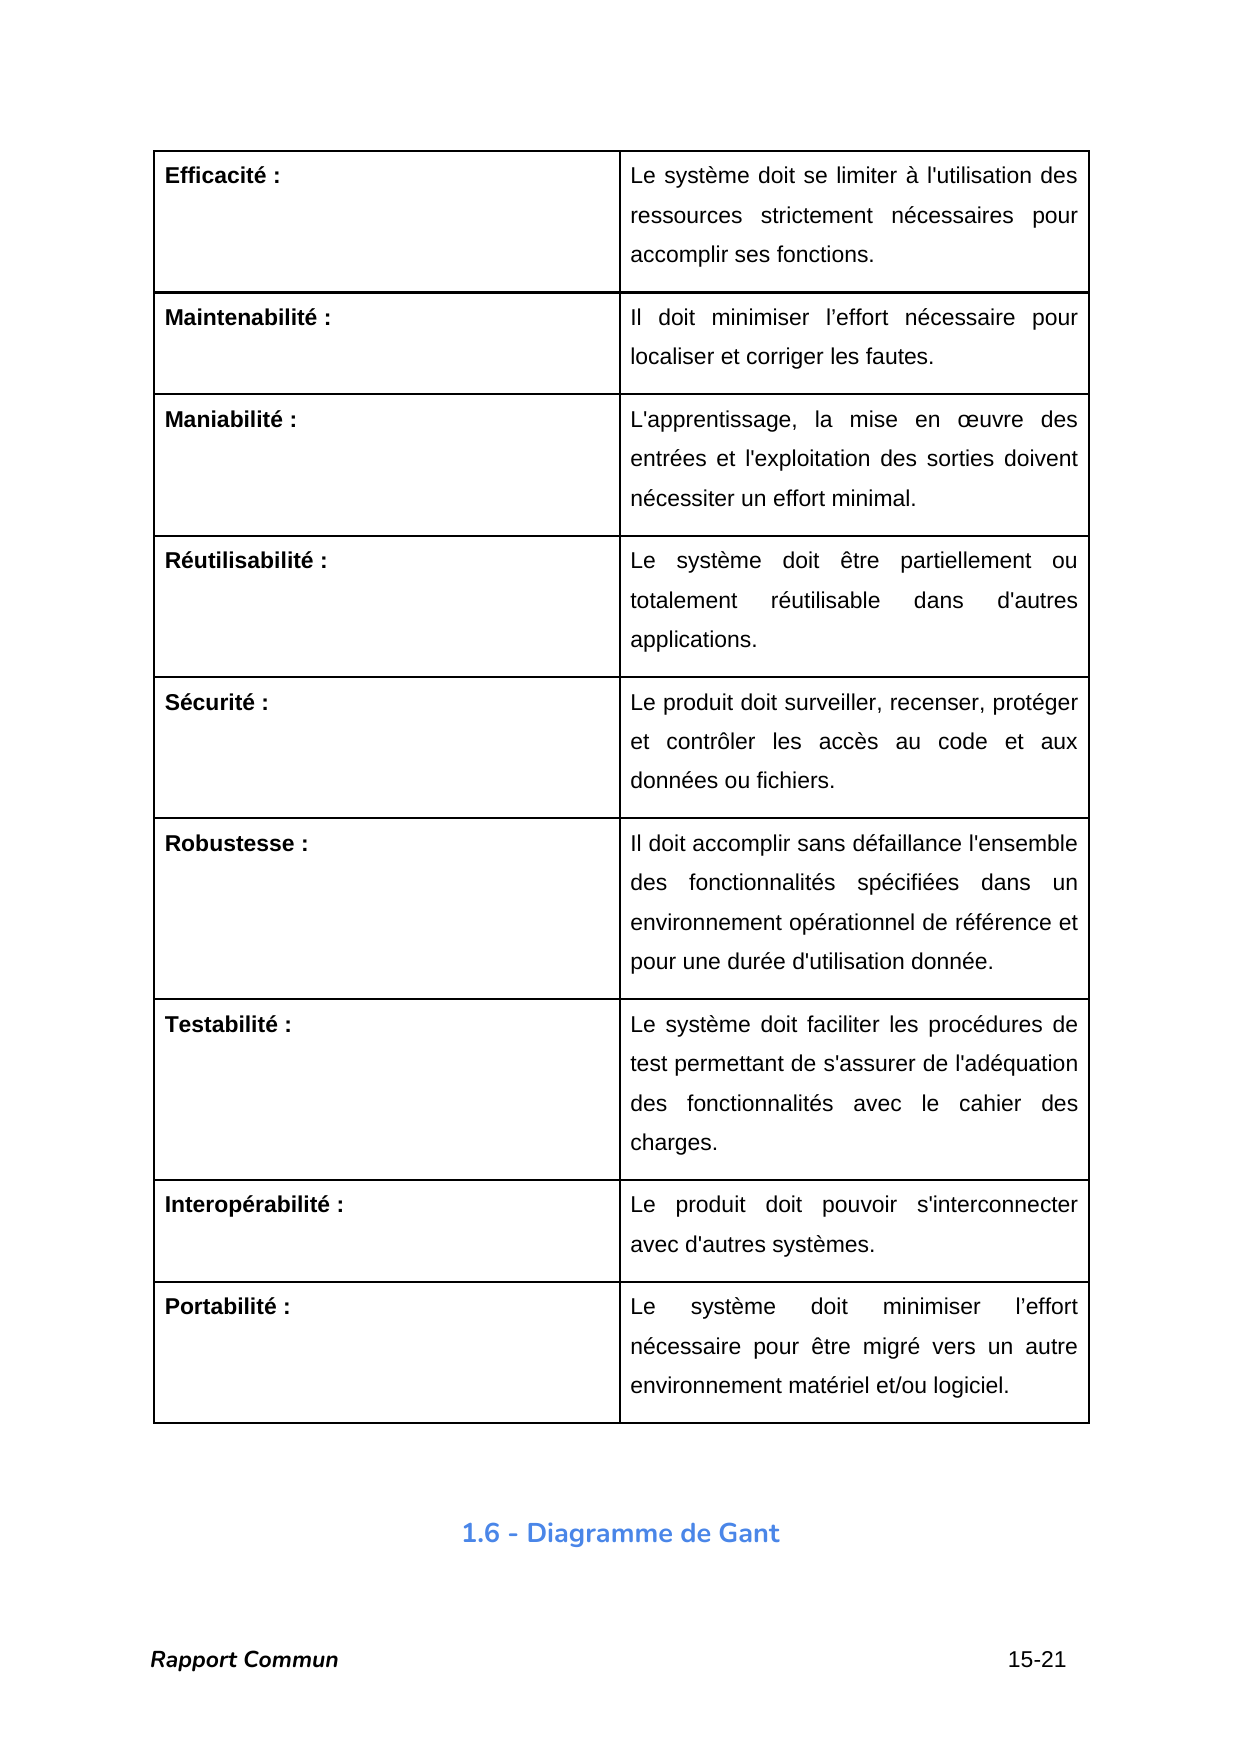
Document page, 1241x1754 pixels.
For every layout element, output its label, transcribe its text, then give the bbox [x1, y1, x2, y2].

table_cell L'apprentissage, la mise en œuvre des entrées et l'exploitation des sorties doivent nécessiter un effort minimal. [621, 395, 1088, 534]
table_cell Maintenabilité : [155, 294, 619, 393]
table_cell Le système doit minimiser l’effort nécessaire pour être migré vers un autre environnement matériel et/ou logiciel. [621, 1283, 1088, 1422]
table_cell Il doit minimiser l’effort nécessaire pour localiser et corriger les fautes. [621, 294, 1088, 393]
table_cell Il doit accomplir sans défaillance l'ensemble des fonctionnalités spécifiées dans un environnement opérationnel de référence et pour une durée d'utilisation donnée. [621, 819, 1088, 998]
table_cell Robustesse : [155, 819, 619, 998]
table_cell Sécurité : [155, 678, 619, 817]
table_cell Maniabilité : [155, 395, 619, 534]
table_cell Interopérabilité : [155, 1181, 619, 1281]
table_cell Réutilisabilité : [155, 537, 619, 676]
table_cell Le système doit faciliter les procédures de test permettant de s'assurer de l'adéquation des fonctionnalités avec le cahier des charges. [621, 1000, 1088, 1179]
table_cell Le système doit être partiellement ou totalement réutilisable dans d'autres applications. [621, 537, 1088, 676]
table_cell Testabilité : [155, 1000, 619, 1179]
table_cell Portabilité : [155, 1283, 619, 1422]
table_cell Efficacité : [155, 152, 619, 291]
table_cell Le produit doit pouvoir s'interconnecter avec d'autres systèmes. [621, 1181, 1088, 1281]
table_cell Le produit doit surveiller, recenser, protéger et contrôler les accès au code et aux données ou fichiers. [621, 678, 1088, 817]
table_cell Le système doit se limiter à l'utilisation des ressources strictement nécessaires pour accomplir ses fonctions. [621, 152, 1088, 291]
subtitle 1.6 - Diagramme de Gant [150, 1515, 1090, 1552]
